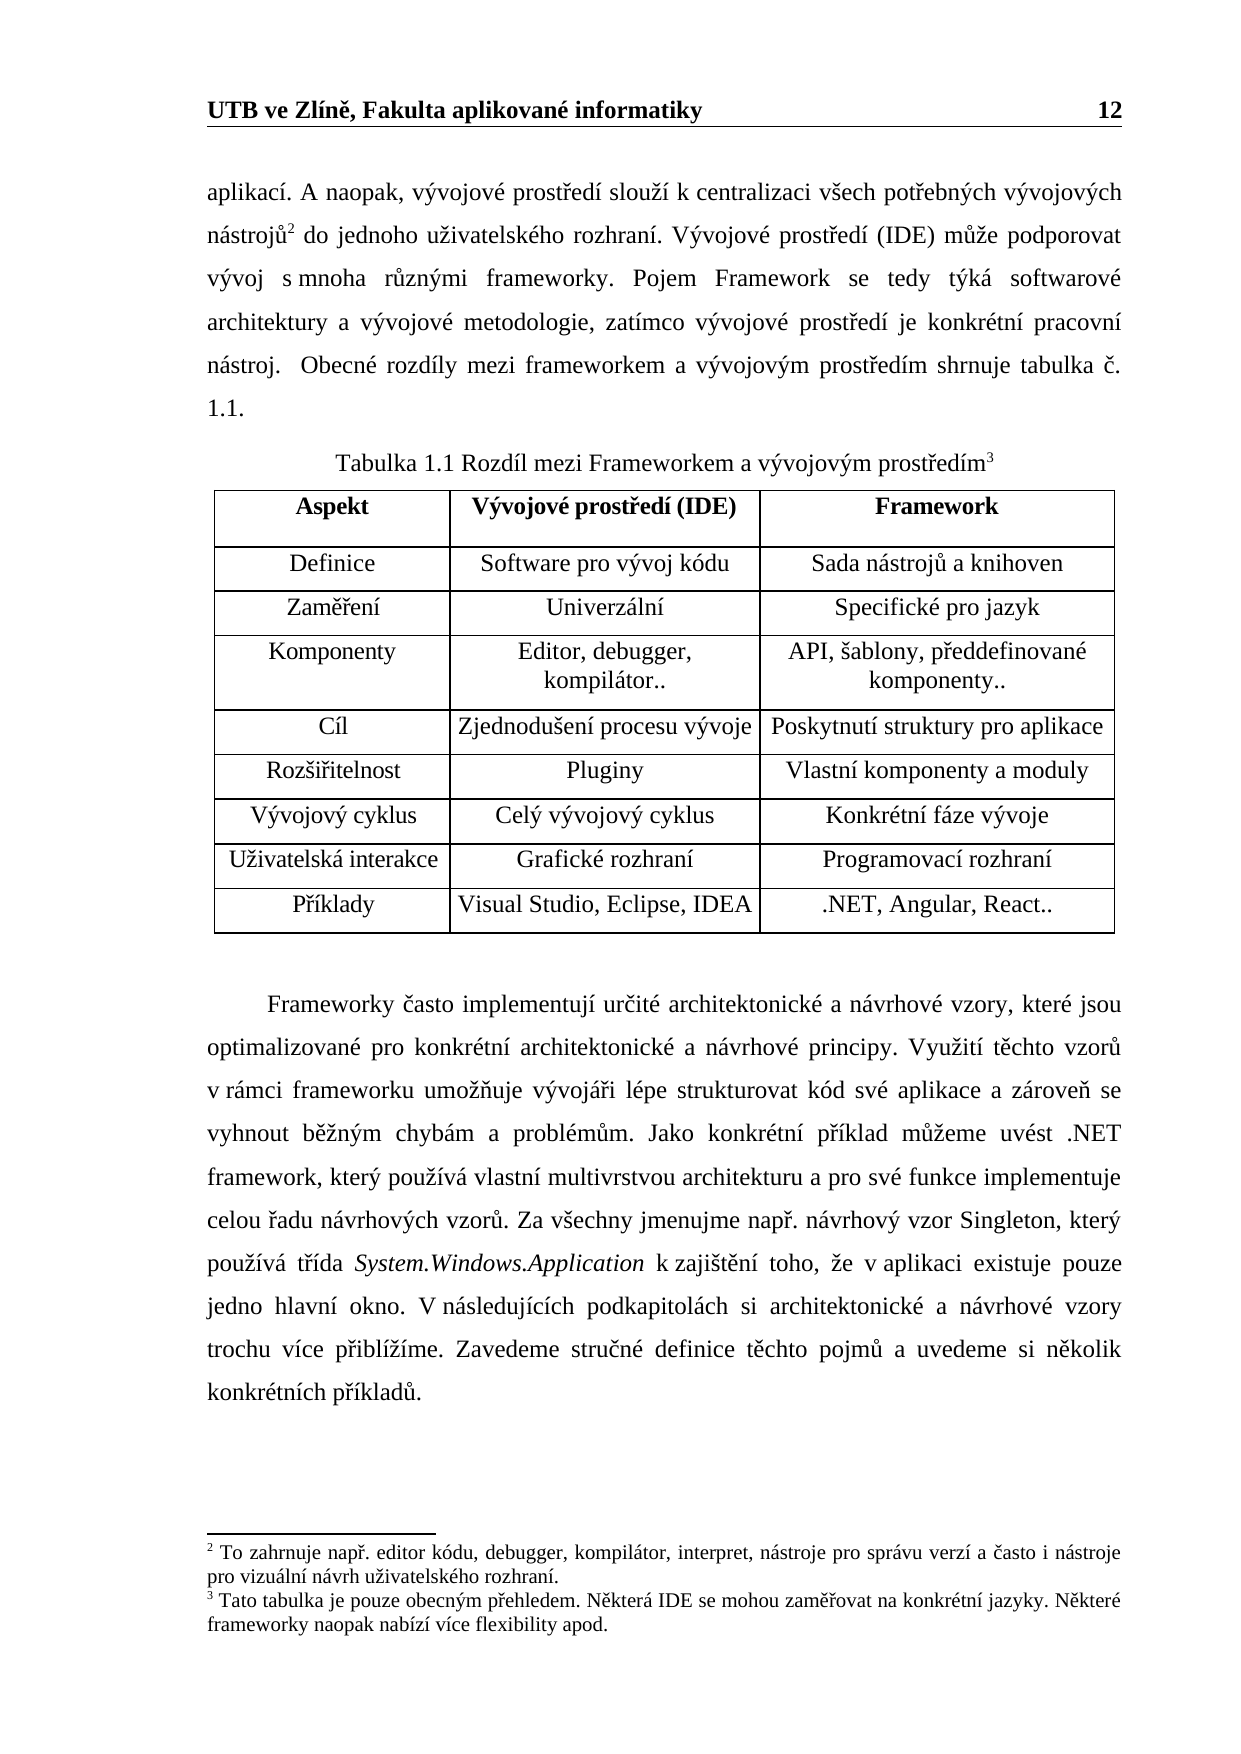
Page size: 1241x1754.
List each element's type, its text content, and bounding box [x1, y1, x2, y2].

table_cell Cíl [215, 711, 449, 754]
table_cell .NET, Angular, React.. [761, 889, 1114, 932]
table_cell Programovací rozhraní [761, 845, 1114, 887]
table_cell Univerzální [451, 592, 759, 635]
table_cell Zjednodušení procesu vývoje [451, 711, 759, 754]
table_cell Uživatelská interakce [215, 845, 449, 887]
text Tabulka 1.1 Rozdíl mezi Frameworkem a vývojovým prostředím [207, 448, 1122, 477]
table_cell Celý vývojový cyklus [451, 800, 759, 843]
table_cell Editor, debugger, kompilátor.. [451, 636, 759, 709]
table_header Framework [761, 491, 1114, 546]
table_cell Specifické pro jazyk [761, 592, 1114, 635]
table_cell API, šablony, předdefinované komponenty.. [761, 636, 1114, 709]
table_cell Příklady [215, 889, 449, 932]
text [207, 177, 1122, 422]
table_cell Komponenty [215, 636, 449, 709]
table_cell Vlastní komponenty a moduly [761, 755, 1114, 798]
table_cell Vývojový cyklus [215, 800, 449, 843]
table_cell Rozšiřitelnost [215, 755, 449, 798]
table_header Vývojové prostředí (IDE) [451, 491, 759, 546]
table_cell Zaměření [215, 592, 449, 635]
table_cell Software pro vývoj kódu [451, 548, 759, 590]
table_cell Poskytnutí struktury pro aplikace [761, 711, 1114, 754]
table_header Aspekt [215, 491, 449, 546]
text Frameworky často implementují určité architektonické a návrhové vzory, které jsou optimalizované pro konkrétní architektonické a návrhové principy. Využití těchto vzorů v rámci frameworku umožňuje vývojáři lépe strukturovat kód své aplikace a zároveň se vyhnout běžným chybám a problémům. Jako konkrétní příklad můžeme uvést .NET framework, který používá vlastní multivrstvou architekturu a pro své funkce implementuje celou řadu návrhových vzorů. Za všechny jmenujme např. návrhový vzor Singleton, který používá třída System.Windows.Application k zajištění toho, že v aplikaci existuje pouze jedno hlavní okno. V následujících podkapitolách si architektonické a návrhové vzory trochu více přiblížíme. Zavedeme stručné definice těchto pojmů a uvedeme si několik konkrétních příkladů. [207, 989, 1122, 1406]
table_cell Definice [215, 548, 449, 590]
table_cell Visual Studio, Eclipse, IDEA [451, 889, 759, 932]
table_cell Konkrétní fáze vývoje [761, 800, 1114, 843]
table_cell Sada nástrojů a knihoven [761, 548, 1114, 590]
table_cell Grafické rozhraní [451, 845, 759, 887]
table_cell Pluginy [451, 755, 759, 798]
